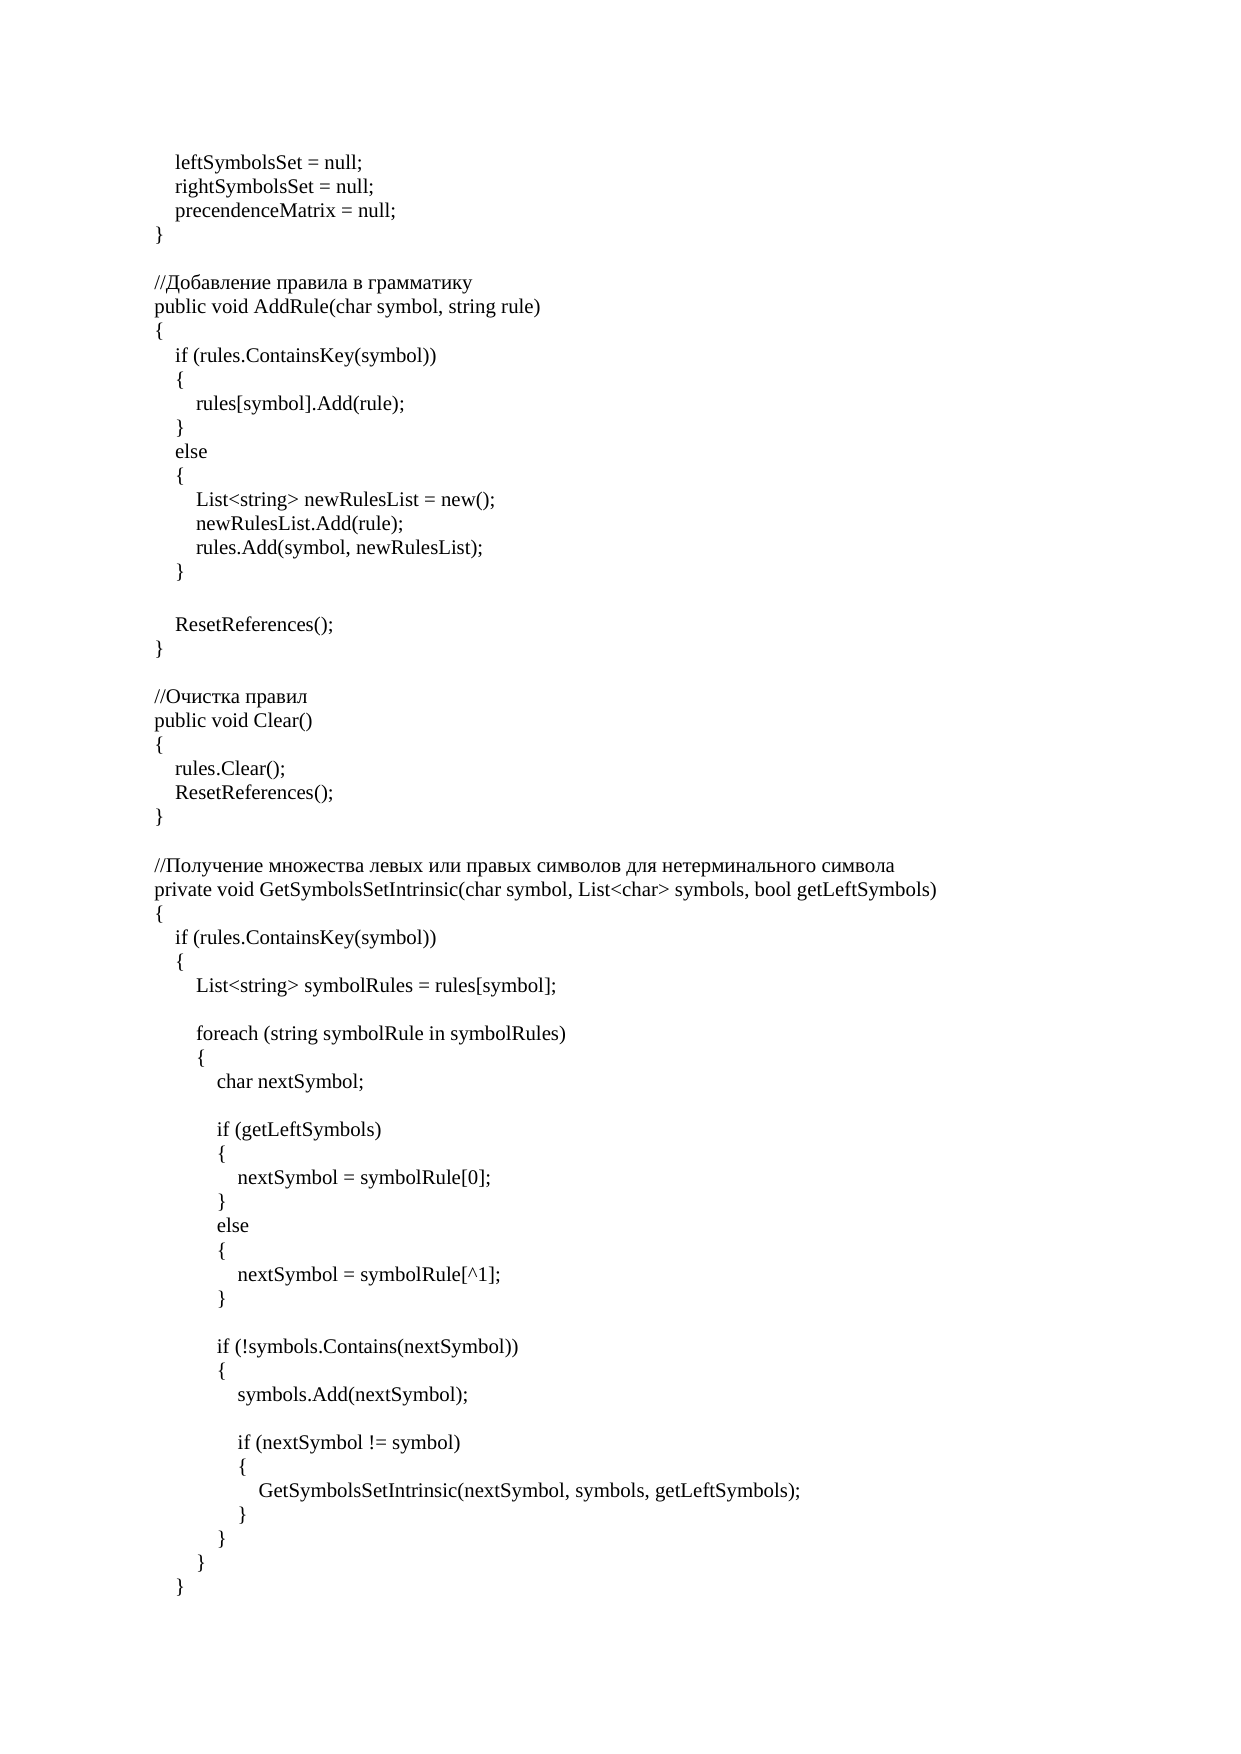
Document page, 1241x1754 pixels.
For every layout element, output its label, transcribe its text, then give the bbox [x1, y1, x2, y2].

text } [112, 1526, 1162, 1550]
text symbols.Add(nextSymbol); [112, 1382, 1162, 1406]
text public void Clear() [112, 708, 1162, 732]
text } [112, 1574, 1162, 1598]
text } [112, 1286, 1162, 1310]
text char nextSymbol; [112, 1069, 1162, 1093]
text rightSymbolsSet = null; [112, 174, 1162, 198]
text if (rules.ContainsKey(symbol)) [112, 925, 1162, 949]
text GetSymbolsSetIntrinsic(nextSymbol, symbols, getLeftSymbols); [112, 1478, 1162, 1502]
text newRulesList.Add(rule); [112, 511, 1162, 535]
text else [112, 1213, 1162, 1237]
text List<string> symbolRules = rules[symbol]; [112, 973, 1162, 997]
text //Добавление правила в грамматику [112, 270, 1162, 294]
text //Очистка правил [112, 684, 1162, 708]
text ResetReferences(); [112, 612, 1162, 636]
text rules.Add(symbol, newRulesList); [112, 535, 1162, 559]
text nextSymbol = symbolRule[0]; [112, 1165, 1162, 1189]
text if (rules.ContainsKey(symbol)) [112, 342, 1162, 367]
text } [112, 804, 1162, 828]
text { [112, 1454, 1162, 1478]
text nextSymbol = symbolRule[^1]; [112, 1262, 1162, 1286]
text if (nextSymbol != symbol) [112, 1430, 1162, 1454]
text public void AddRule(char symbol, string rule) [112, 294, 1162, 318]
text } [112, 415, 1162, 439]
text else [112, 439, 1162, 463]
text { [112, 949, 1162, 973]
text } [112, 222, 1162, 246]
text } [112, 1189, 1162, 1213]
text } [112, 636, 1162, 660]
text { [112, 1141, 1162, 1165]
text { [112, 318, 1162, 342]
text foreach (string symbolRule in symbolRules) [112, 1021, 1162, 1045]
text { [112, 463, 1162, 487]
text precendenceMatrix = null; [112, 198, 1162, 222]
text { [112, 1045, 1162, 1069]
text if (!symbols.Contains(nextSymbol)) [112, 1334, 1162, 1358]
text ResetReferences(); [112, 780, 1162, 804]
text { [112, 901, 1162, 925]
text } [112, 1502, 1162, 1526]
text List<string> newRulesList = new(); [112, 487, 1162, 511]
text } [112, 1550, 1162, 1574]
text rules[symbol].Add(rule); [112, 391, 1162, 415]
text } [112, 559, 1162, 583]
text rules.Clear(); [112, 756, 1162, 780]
text leftSymbolsSet = null; [112, 150, 1162, 174]
text { [112, 367, 1162, 391]
text //Получение множества левых или правых символов для нетерминального символа [112, 852, 1162, 877]
text { [112, 1237, 1162, 1262]
text { [112, 1358, 1162, 1382]
text if (getLeftSymbols) [112, 1117, 1162, 1141]
text private void GetSymbolsSetIntrinsic(char symbol, List<char> symbols, bool getLeftSymbols) [112, 877, 1162, 901]
text { [112, 732, 1162, 756]
